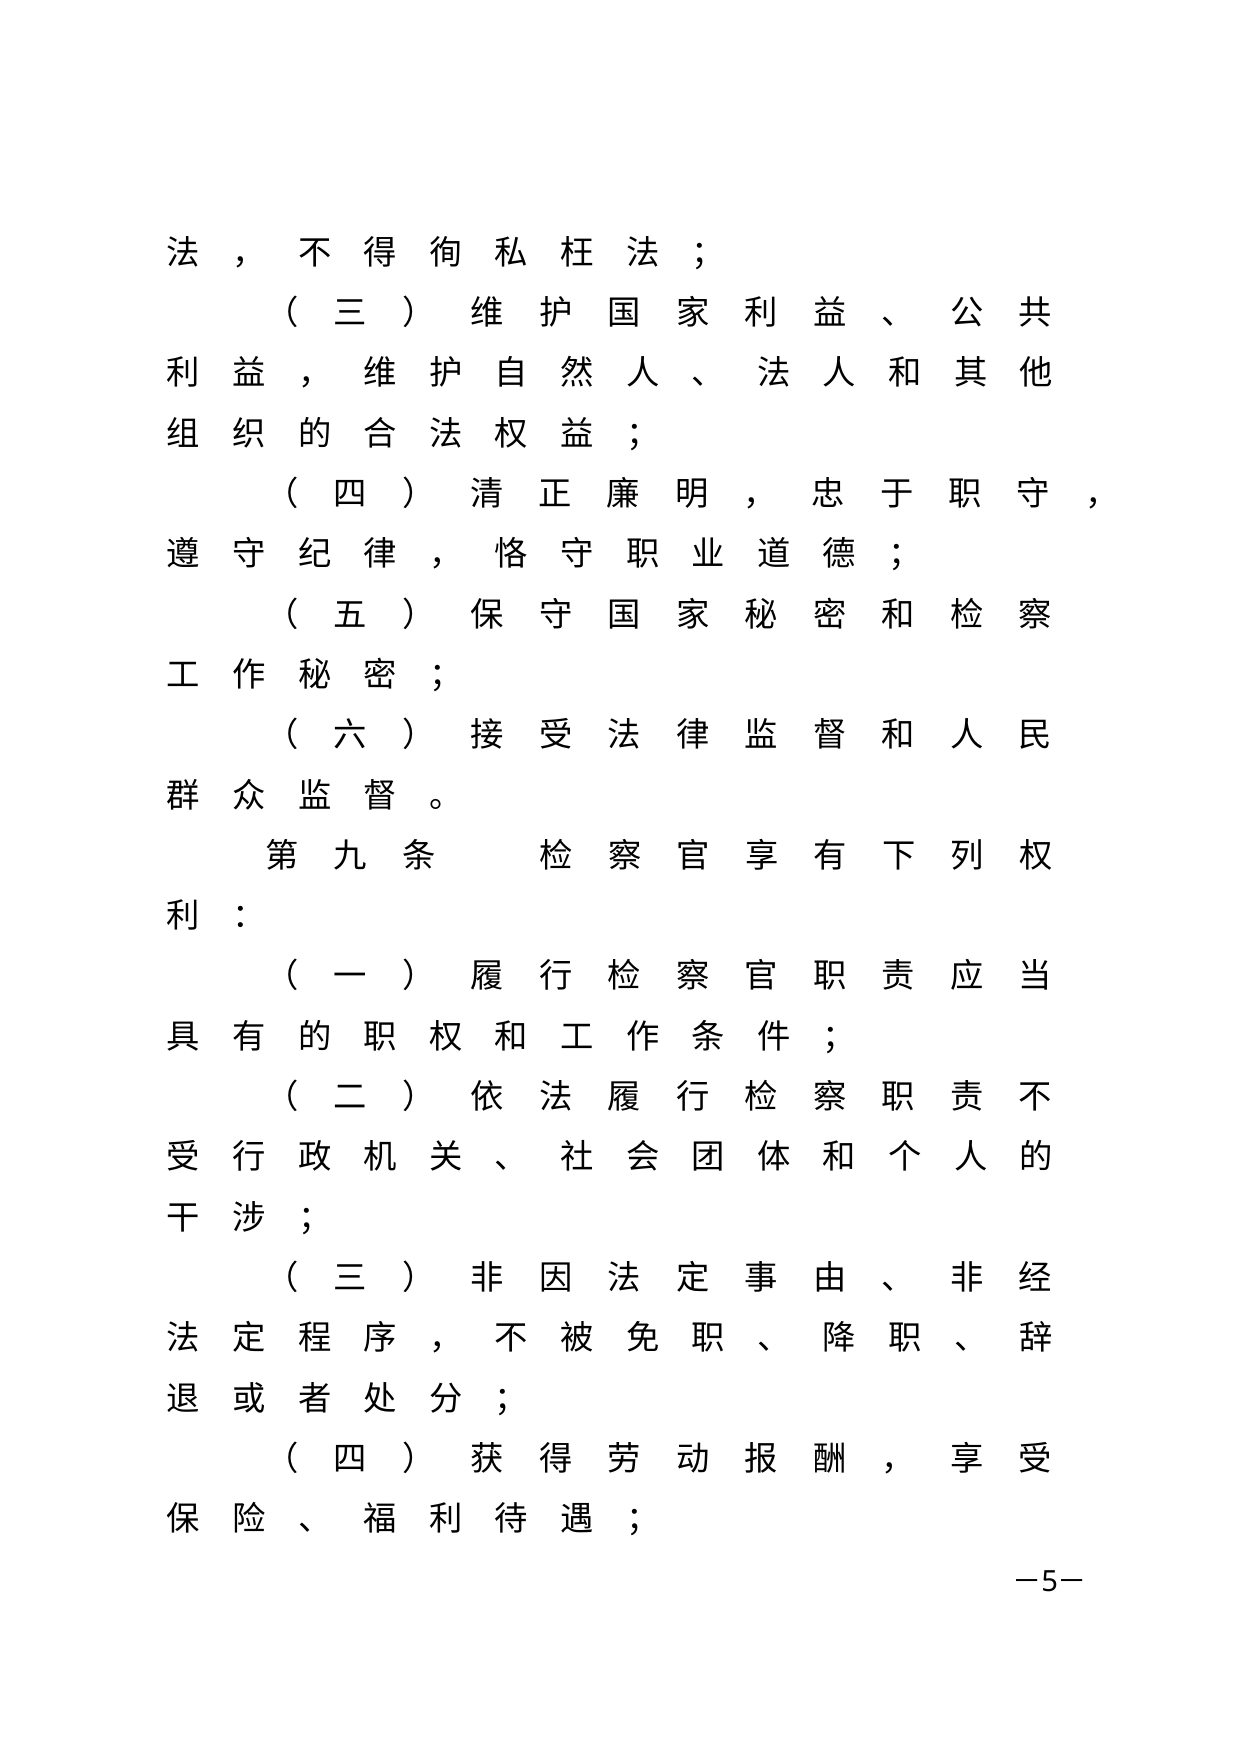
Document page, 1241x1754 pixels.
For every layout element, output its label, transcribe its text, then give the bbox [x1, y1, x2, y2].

text （五）保守国家秘密和检察工作秘密； [167, 581, 1085, 702]
text （三）非因法定事由、非经法定程序，不被免职、降职、辞退或者处分； [167, 1245, 1085, 1426]
text （二）依法履行检察职责不受行政机关、社会团体和个人的干涉； [167, 1064, 1085, 1245]
text （一）履行检察官职责应当具有的职权和工作条件； [167, 943, 1085, 1064]
text （四）清正廉明，忠于职守，遵守纪律，恪守职业道德； [167, 461, 1085, 581]
text （二）履行职责必须以事实为根据，以法律为准绳，秉公执法，不得徇私枉法； [167, 219, 1085, 280]
text 第九条 检察官享有下列权利： [167, 823, 1085, 943]
text （六）接受法律监督和人民群众监督。 [167, 702, 1085, 823]
text （四）获得劳动报酬，享受保险、福利待遇； [167, 1426, 1085, 1546]
text （三）维护国家利益、公共利益，维护自然人、法人和其他组织的合法权益； [167, 280, 1085, 461]
